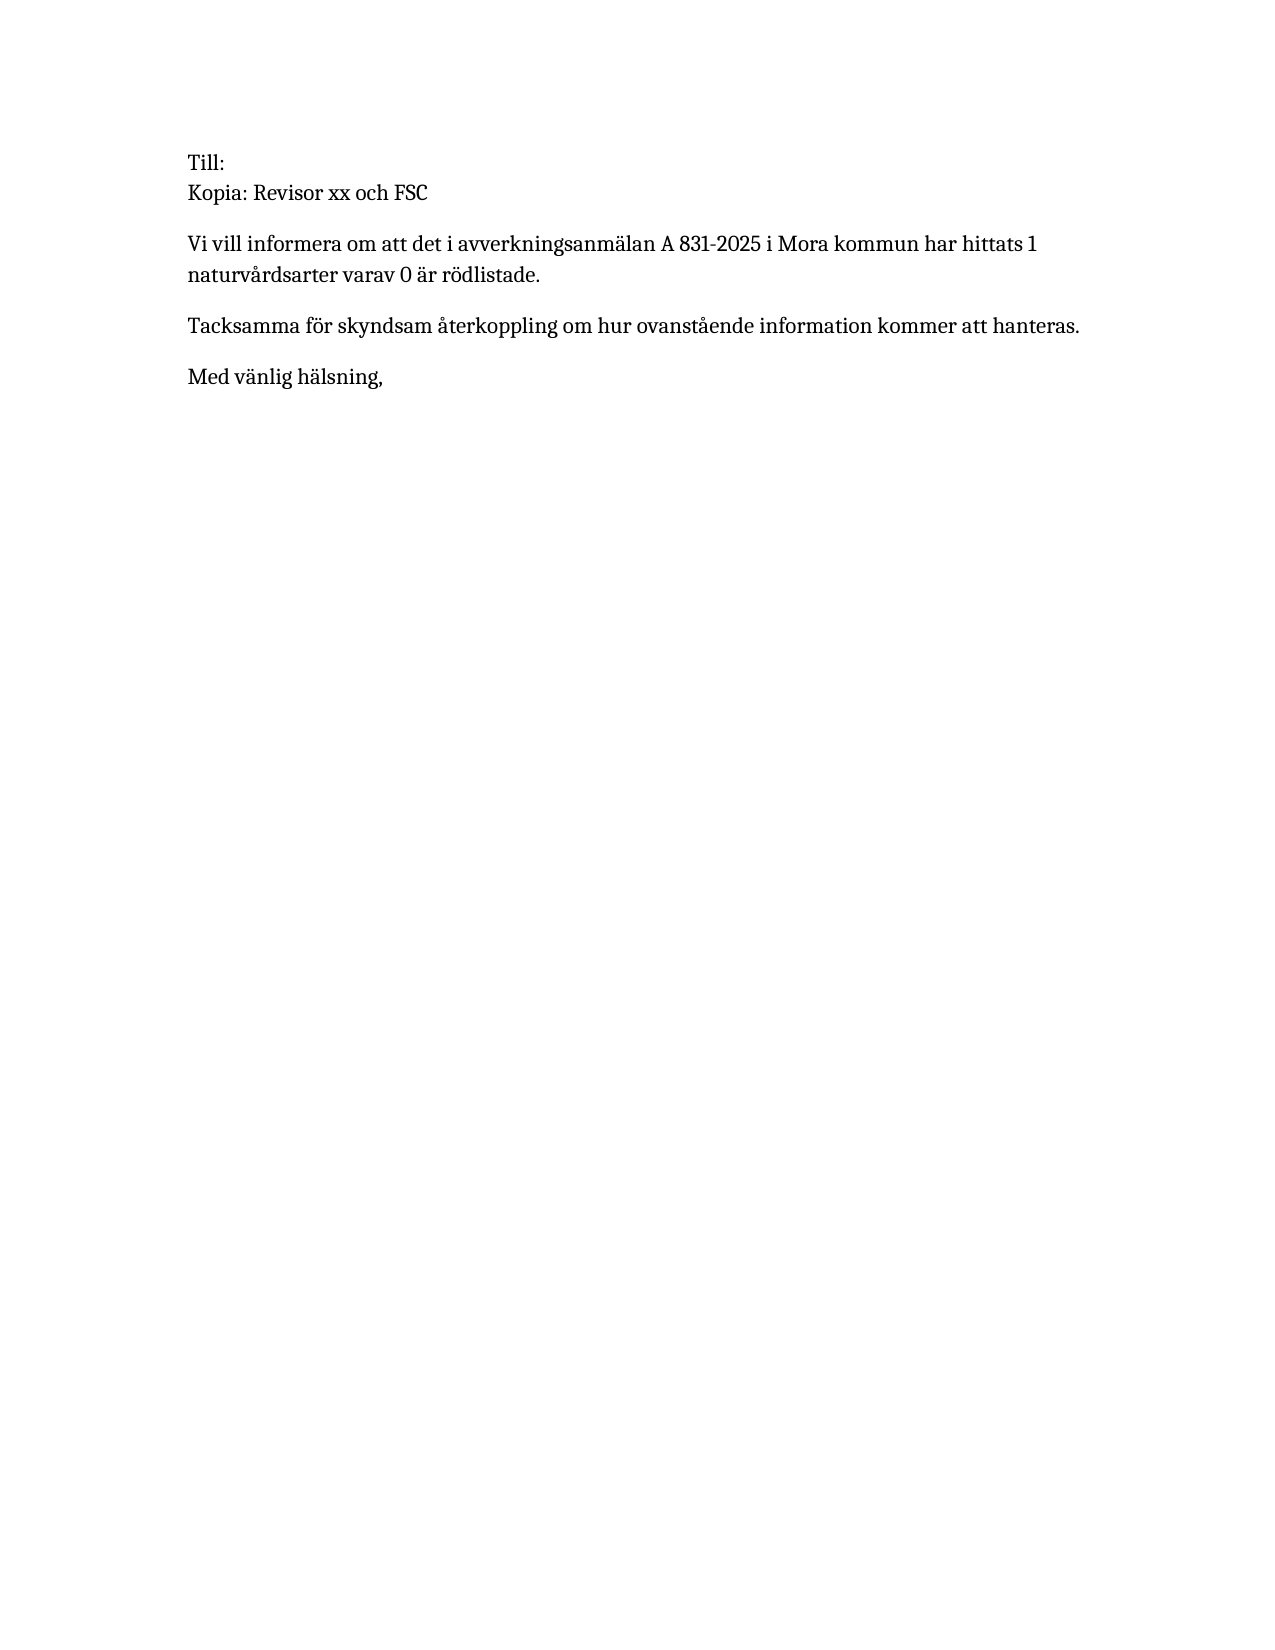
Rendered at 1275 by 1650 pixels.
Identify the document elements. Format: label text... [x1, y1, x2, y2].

text Vi vill informera om att det i avverkningsanmälan A 831-2025 i Mora kommun har hittats 1 naturvårdsarter varav 0 är rödlistade. [187, 231, 1087, 288]
text Tacksamma för skyndsam återkoppling om hur ovanstående information kommer att hanteras. [187, 312, 1087, 339]
text Med vänlig hälsning, [187, 363, 1087, 420]
text Till: Kopia: Revisor xx och FSC [187, 150, 1087, 207]
